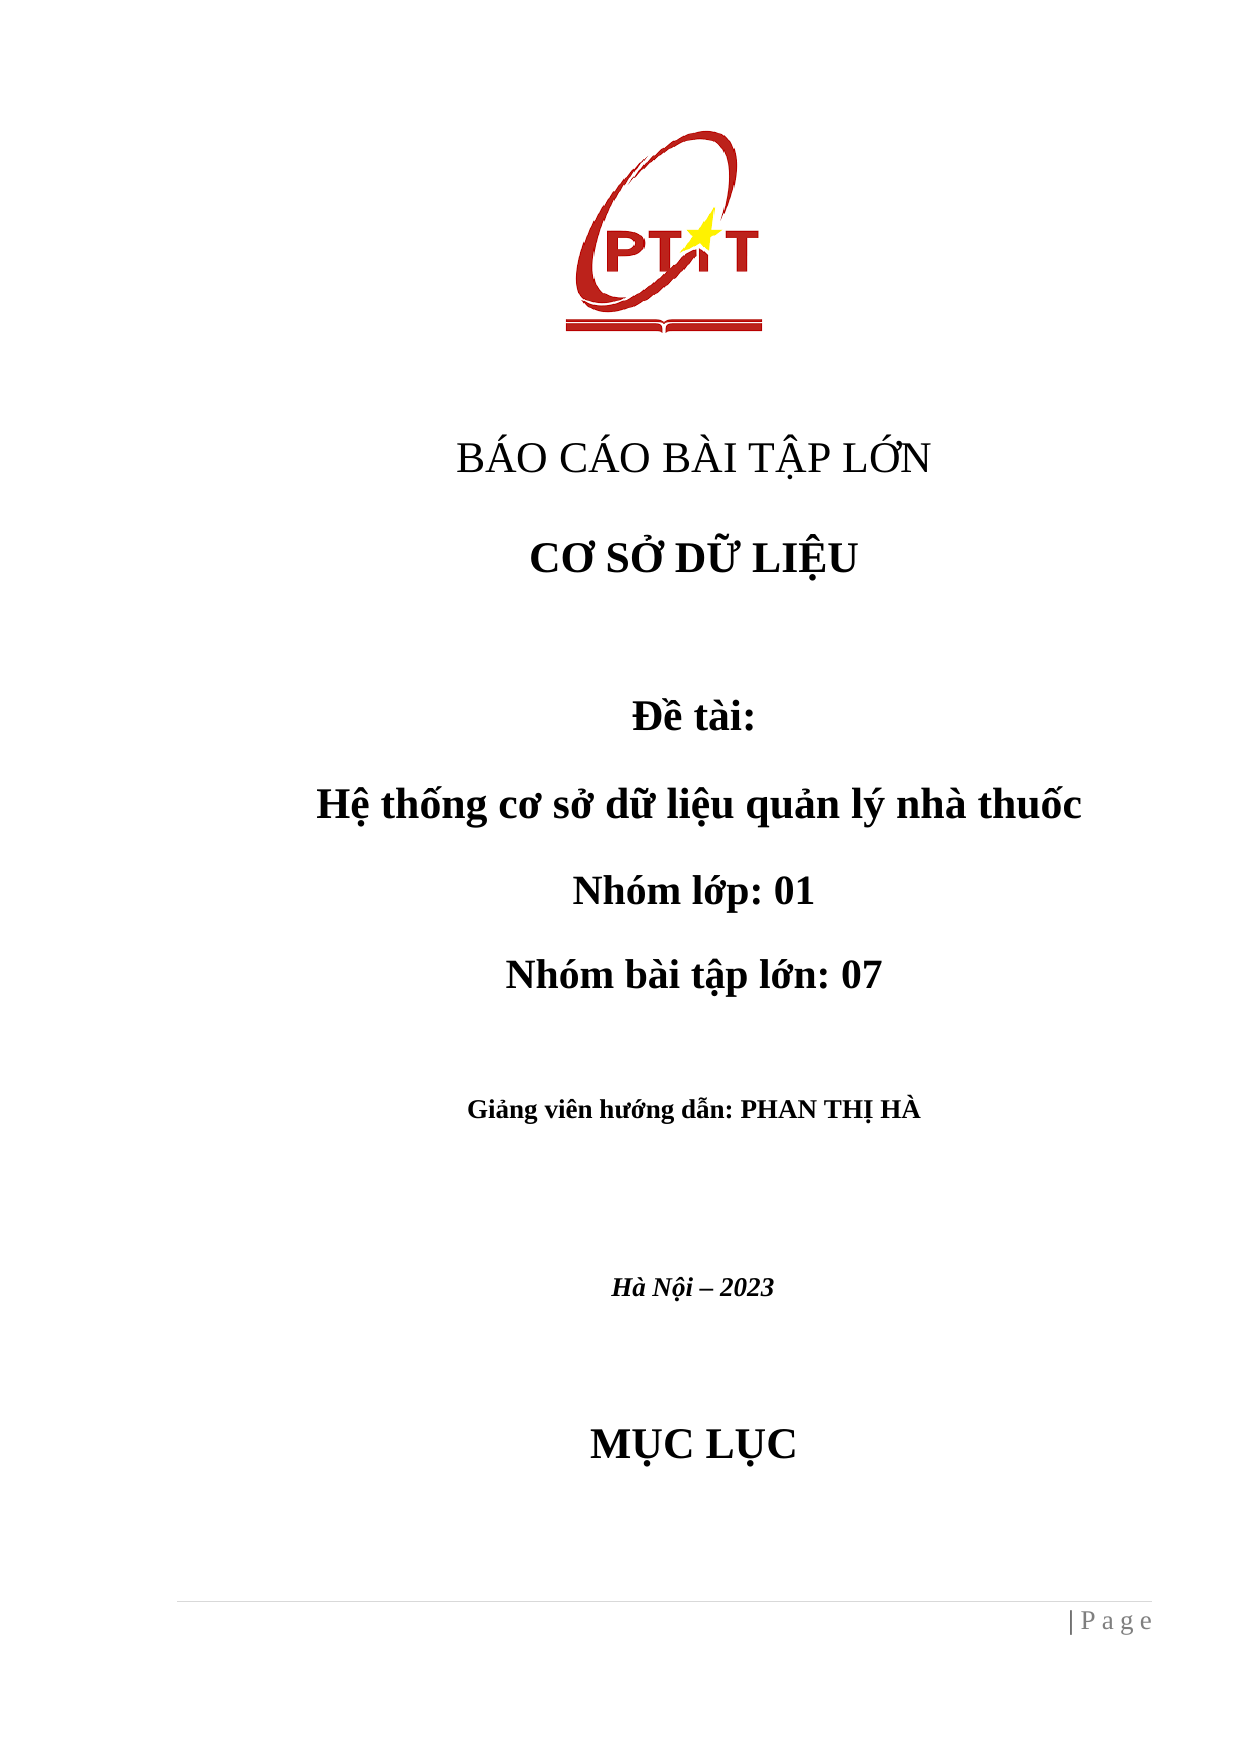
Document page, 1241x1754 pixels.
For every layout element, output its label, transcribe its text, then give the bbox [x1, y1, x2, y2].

text Hệ thống cơ sở dữ liệu quản lý nhà thuốc [177, 777, 1152, 828]
text Đề tài: [177, 689, 1152, 740]
text MỤC LỤC [177, 1418, 1152, 1468]
text Hà Nội – 2023 [177, 1271, 1152, 1302]
text Giảng viên hướng dẫn: PHAN THỊ HÀ [177, 1093, 1152, 1124]
text Nhóm bài tập lớn: 07 [177, 950, 1152, 998]
text Nhóm lớp: 01 [177, 865, 1152, 913]
text CƠ SỞ DỮ LIỆU [177, 532, 1152, 582]
text BÁO CÁO BÀI TẬP LỚN [177, 431, 1152, 481]
picture [555, 119, 774, 344]
